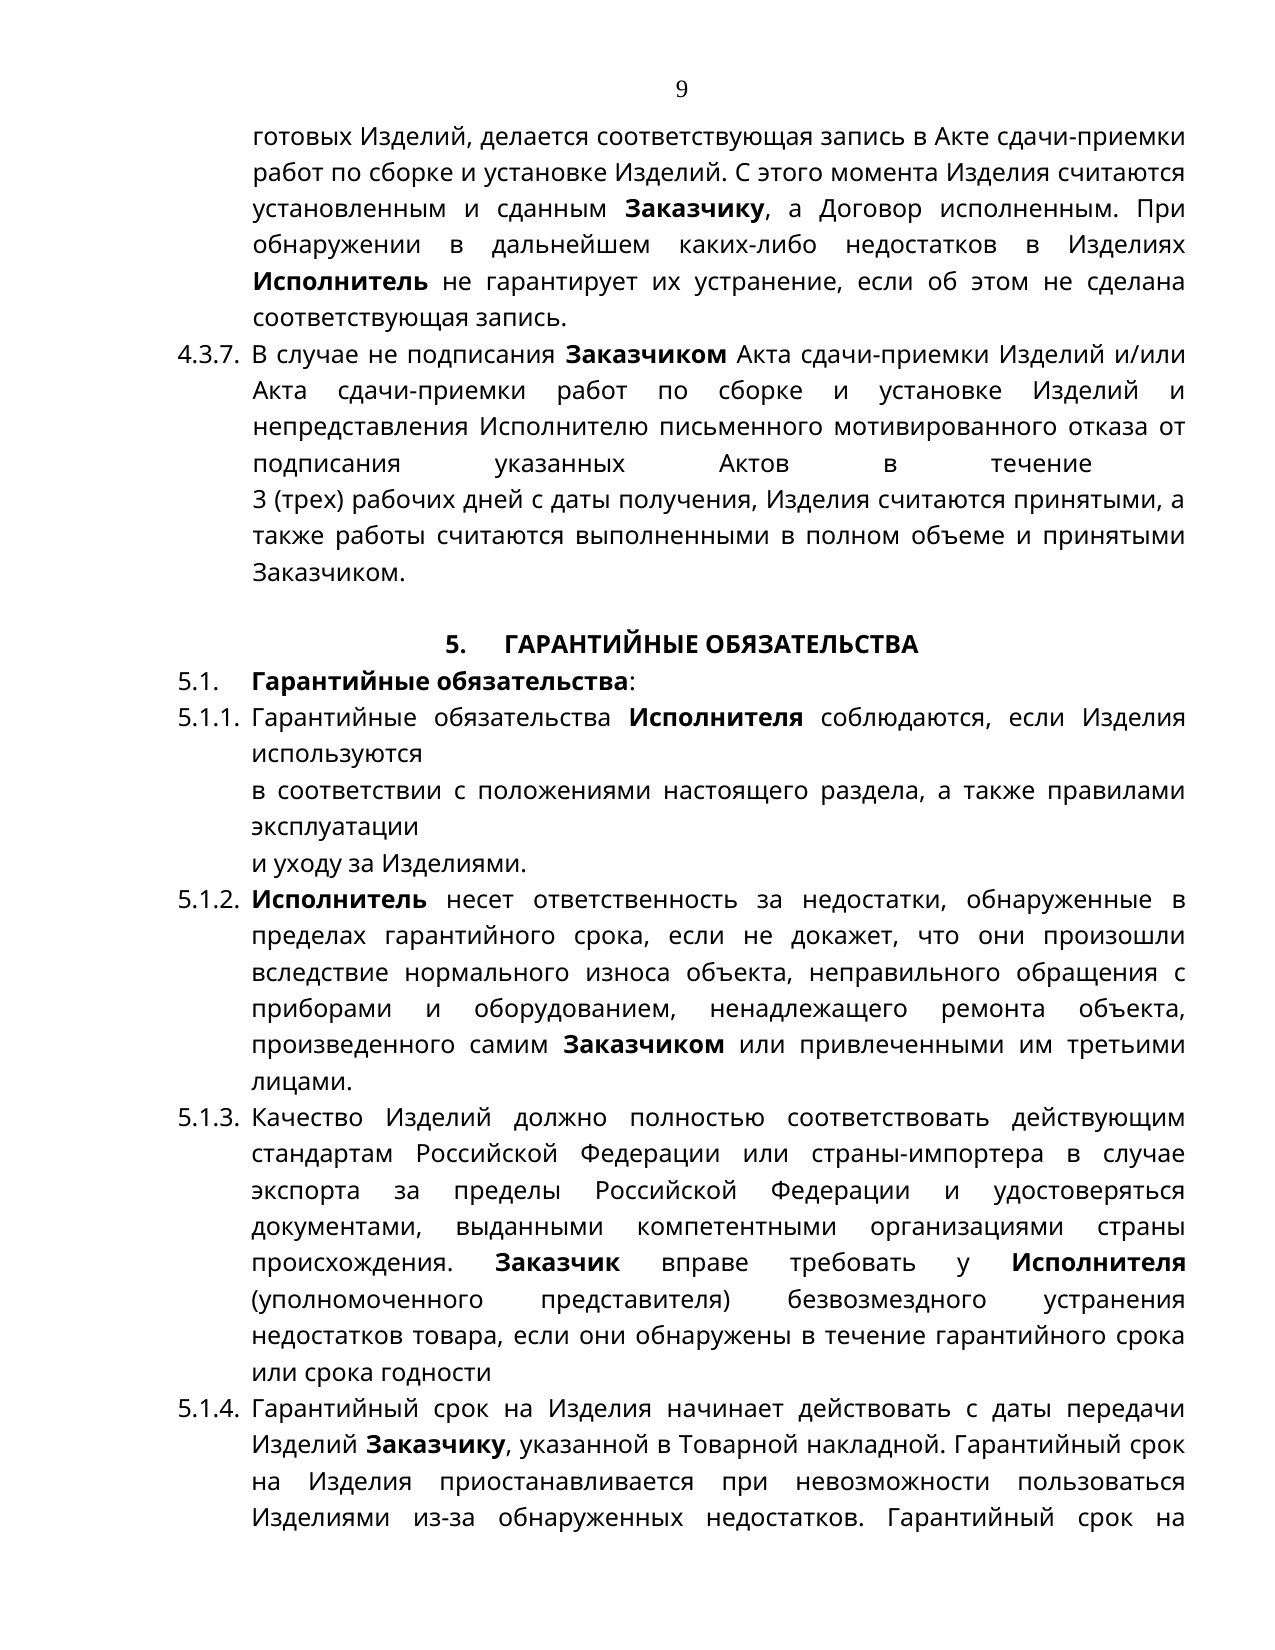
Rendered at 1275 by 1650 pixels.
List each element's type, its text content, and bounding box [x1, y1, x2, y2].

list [177, 118, 1186, 334]
subtitle Гарантийные обязательства: [177, 663, 1186, 697]
list В случае не подписания Заказчиком Акта сдачи-приемки Изделий и/или Акта сдачи-приемки работ по сборке и установке Изделий и непредставления Исполнителю письменного мотивированного отказа от подписания указанных Актов в течение 3 (трех) рабочих дней с даты получения, Изделия считаются принятыми, а также работы считаются выполненными в полном объеме и принятыми Заказчиком. [177, 336, 1186, 588]
list ГАРАНТИЙНЫЕ ОБЯЗАТЕЛЬСТВА [177, 627, 1186, 661]
list Качество Изделий должно полностью соответствовать действующим стандартам Российской Федерации или страны-импортера в случае экспорта за пределы Российской Федерации и удостоверяться документами, выданными компетентными организациями страны происхождения. Заказчик вправе требовать у Исполнителя (уполномоченного представителя) безвозмездного устранения недостатков товара, если они обнаружены в течение гарантийного срока или срока годности [177, 1100, 1186, 1388]
list Исполнитель несет ответственность за недостатки, обнаруженные в пределах гарантийного срока, если не докажет, что они произошли вследствие нормального износа объекта, неправильного обращения с приборами и оборудованием, ненадлежащего ремонта объекта, произведенного самим Заказчиком или привлеченными им третьими лицами. [177, 882, 1186, 1097]
list Гарантийные обязательства Исполнителя соблюдаются, если Изделия используются в соответствии с положениями настоящего раздела, а также правилами эксплуатации и уходу за Изделиями. [177, 700, 1186, 879]
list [177, 1391, 1186, 1534]
